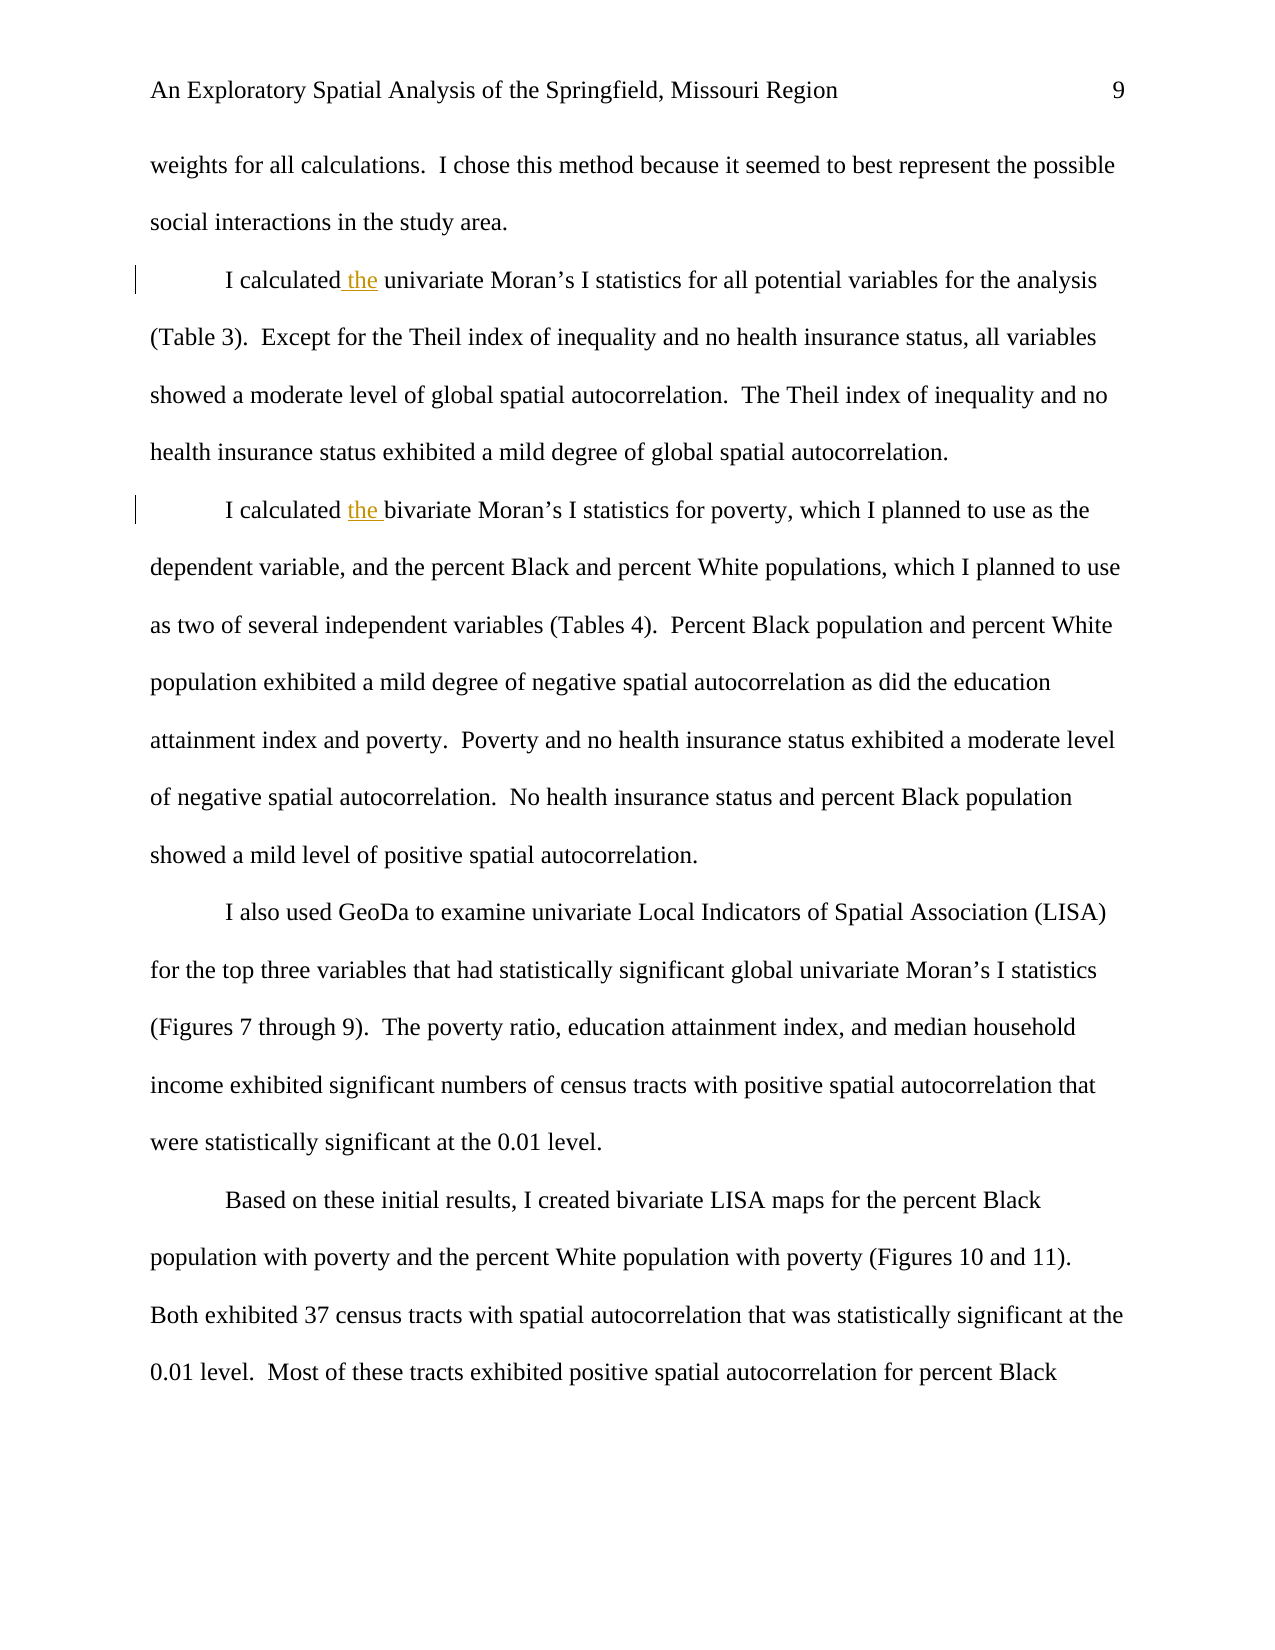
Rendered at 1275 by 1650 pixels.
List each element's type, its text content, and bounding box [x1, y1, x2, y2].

text I calculated bivariate Moran’s I statistics for poverty, which I planned to use as the dependent variable, and the percent Black and percent White populations, which I planned to use as two of several independent variables (Tables 4). Percent Black population and percent White population exhibited a mild degree of negative spatial autocorrelation as did the education attainment index and poverty. Poverty and no health insurance status exhibited a moderate level of negative spatial autocorrelation. No health insurance status and percent Black population showed a mild level of positive spatial autocorrelation. [150, 495, 1125, 869]
text I also used GeoDa to examine univariate Local Indicators of Spatial Association (LISA) for the top three variables that had statistically significant global univariate Moran’s I statistics (Figures 7 through 9). The poverty ratio, education attainment index, and median household income exhibited significant numbers of census tracts with positive spatial autocorrelation that were statistically significant at the 0.01 level. [150, 897, 1125, 1156]
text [150, 1185, 1125, 1386]
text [150, 150, 1125, 236]
text I calculated univariate Moran’s I statistics for all potential variables for the analysis (Table 3). Except for the Theil index of inequality and no health insurance status, all variables showed a moderate level of global spatial autocorrelation. The Theil index of inequality and no health insurance status exhibited a mild degree of global spatial autocorrelation. [150, 265, 1125, 466]
